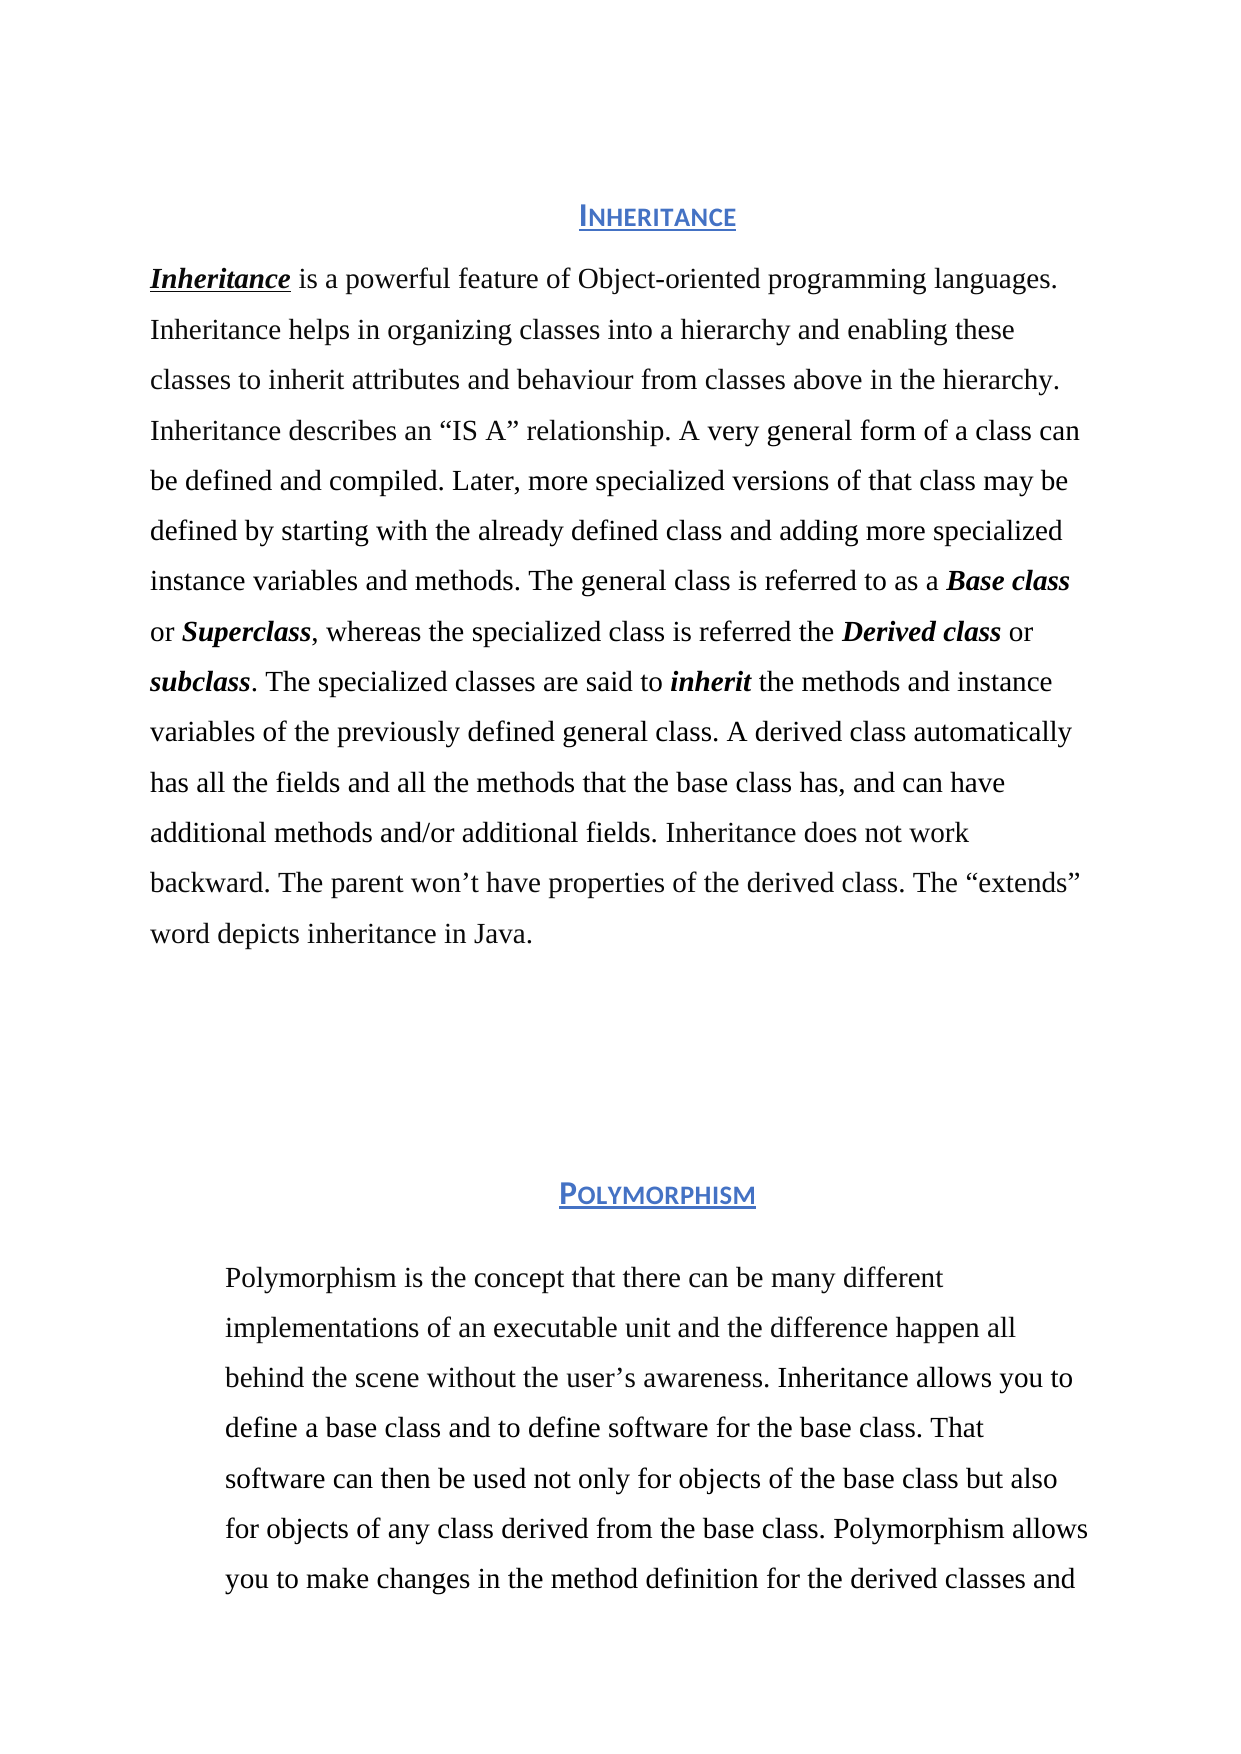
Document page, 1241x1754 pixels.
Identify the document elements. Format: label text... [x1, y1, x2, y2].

list Inheritance [225, 194, 1090, 235]
text Inheritance is a powerful feature of Object-oriented programming languages. Inheritance helps in organizing classes into a hierarchy and enabling these classes to inherit attributes and behaviour from classes above in the hierarchy. Inheritance describes an “IS A” relationship. A very general form of a class can be defined and compiled. Later, more specialized versions of that class may be defined by starting with the already defined class and adding more specialized instance variables and methods. The general class is referred to as a Base class or Superclass, whereas the specialized class is referred the Derived class or subclass. The specialized classes are said to inherit the methods and instance variables of the previously defined general class. A derived class automatically has all the fields and all the methods that the base class has, and can have additional methods and/or additional fields. Inheritance does not work backward. The parent won’t have properties of the derived class. The “extends” word depicts inheritance in Java. [150, 262, 1090, 949]
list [225, 1260, 1090, 1595]
list Polymorphism [225, 1172, 1090, 1212]
